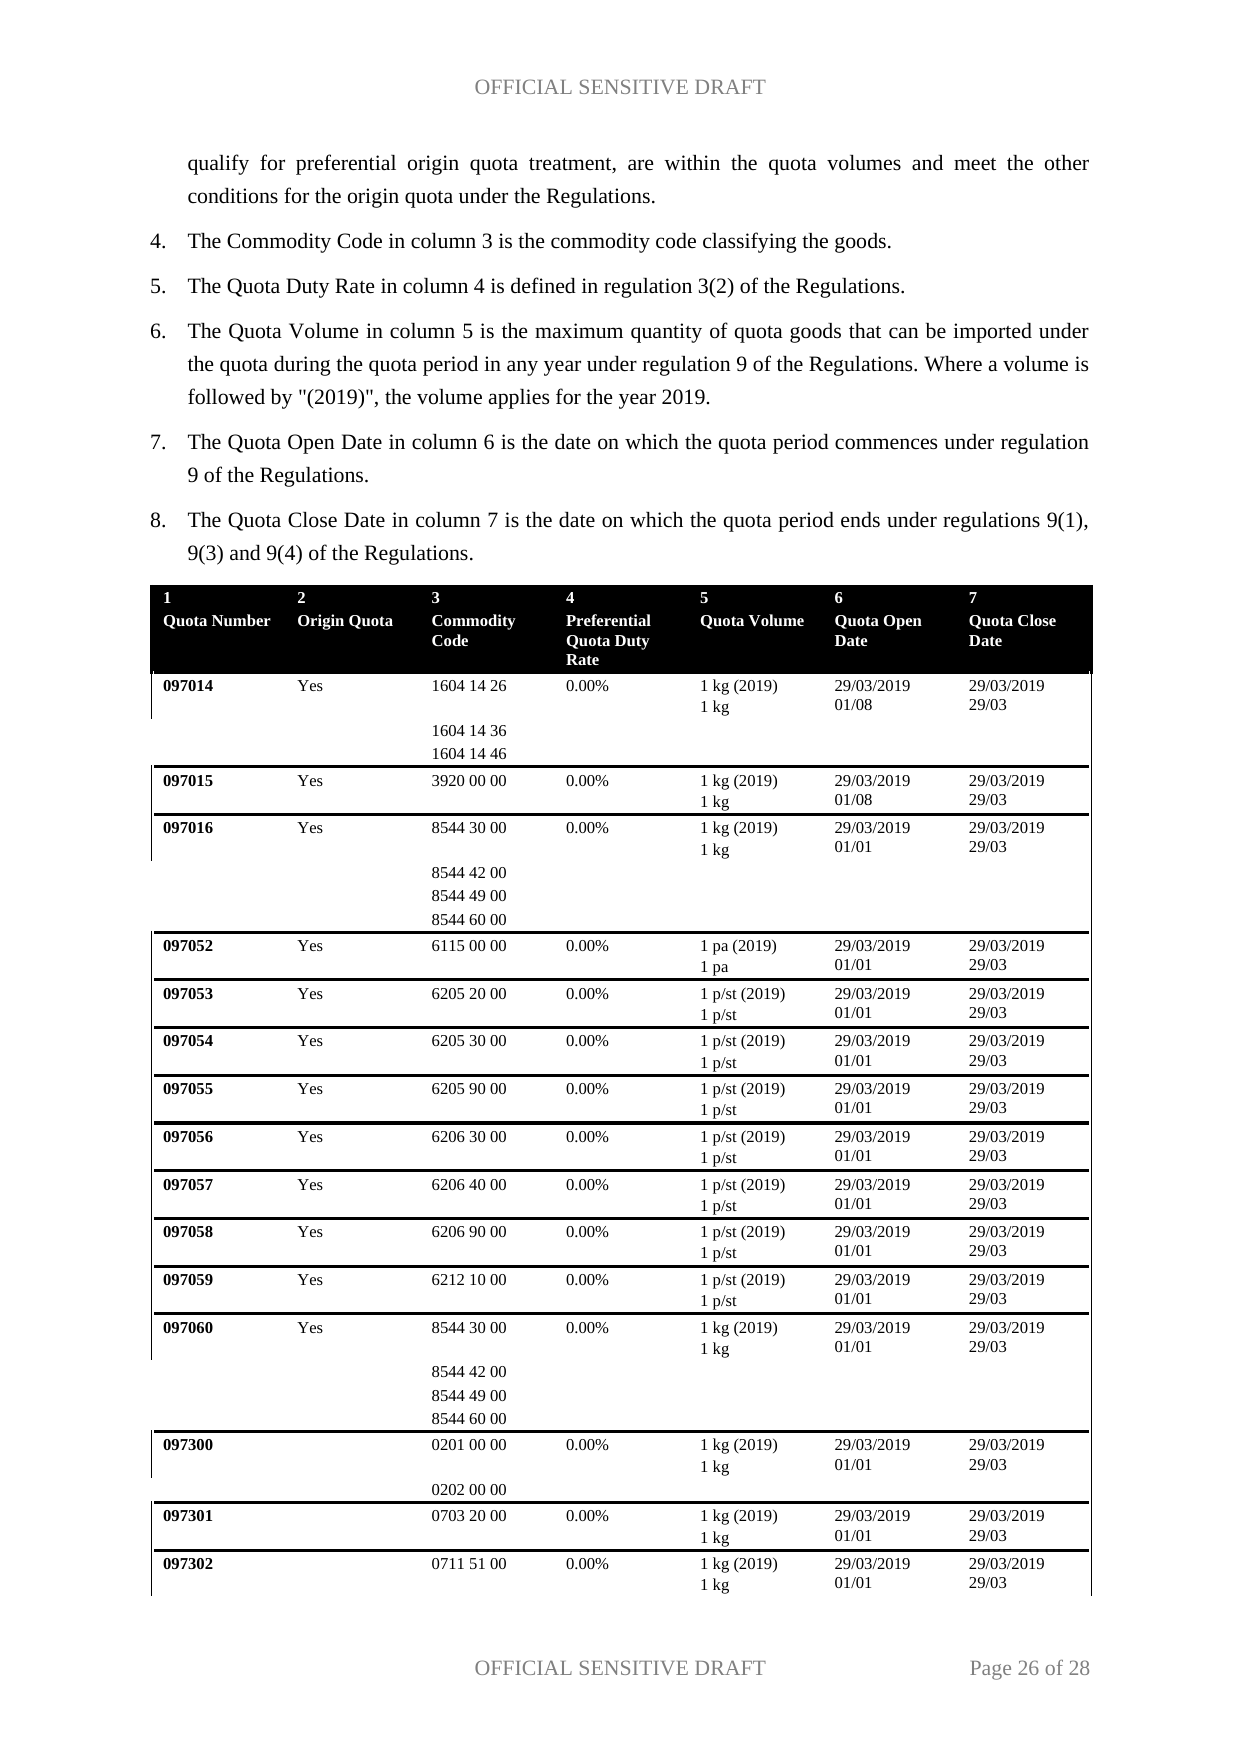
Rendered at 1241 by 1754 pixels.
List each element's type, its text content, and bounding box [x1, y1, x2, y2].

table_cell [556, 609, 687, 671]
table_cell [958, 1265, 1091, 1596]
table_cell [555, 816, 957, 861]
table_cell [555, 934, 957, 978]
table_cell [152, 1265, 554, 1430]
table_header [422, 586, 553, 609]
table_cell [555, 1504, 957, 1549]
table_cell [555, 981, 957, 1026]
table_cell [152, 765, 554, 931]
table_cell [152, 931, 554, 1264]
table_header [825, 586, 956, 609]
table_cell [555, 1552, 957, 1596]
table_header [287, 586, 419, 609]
list The Commodity Code in column 3 is the commodity code classifying the goods. [150, 228, 1090, 253]
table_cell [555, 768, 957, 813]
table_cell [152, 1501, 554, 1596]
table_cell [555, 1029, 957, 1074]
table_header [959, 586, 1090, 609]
list The Quota Volume in column 5 is the maximum quantity of quota goods that can be imported under the quota during the quota period in any year under regulation 9 of the Regulations. Where a volume is followed by "(2019)", the volume applies for the year 2019. [150, 318, 1090, 409]
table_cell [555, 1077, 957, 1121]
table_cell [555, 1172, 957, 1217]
list The Quota Close Date in column 7 is the date on which the quota period ends under regulations 9(1), 9(3) and 9(4) of the Regulations. [150, 507, 1090, 565]
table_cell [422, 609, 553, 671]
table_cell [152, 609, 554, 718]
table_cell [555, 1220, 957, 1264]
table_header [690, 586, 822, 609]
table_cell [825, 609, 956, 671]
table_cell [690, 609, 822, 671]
list The Quota Duty Rate in column 4 is defined in regulation 3(2) of the Regulations. [150, 273, 1090, 298]
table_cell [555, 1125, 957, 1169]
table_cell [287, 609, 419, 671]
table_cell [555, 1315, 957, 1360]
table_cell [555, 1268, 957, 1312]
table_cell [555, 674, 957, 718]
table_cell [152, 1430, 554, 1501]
list The Quota Open Date in column 6 is the date on which the quota period commences under regulation 9 of the Regulations. [150, 429, 1090, 487]
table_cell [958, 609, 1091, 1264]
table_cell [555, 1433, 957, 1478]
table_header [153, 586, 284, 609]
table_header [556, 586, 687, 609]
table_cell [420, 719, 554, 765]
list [150, 150, 1090, 208]
